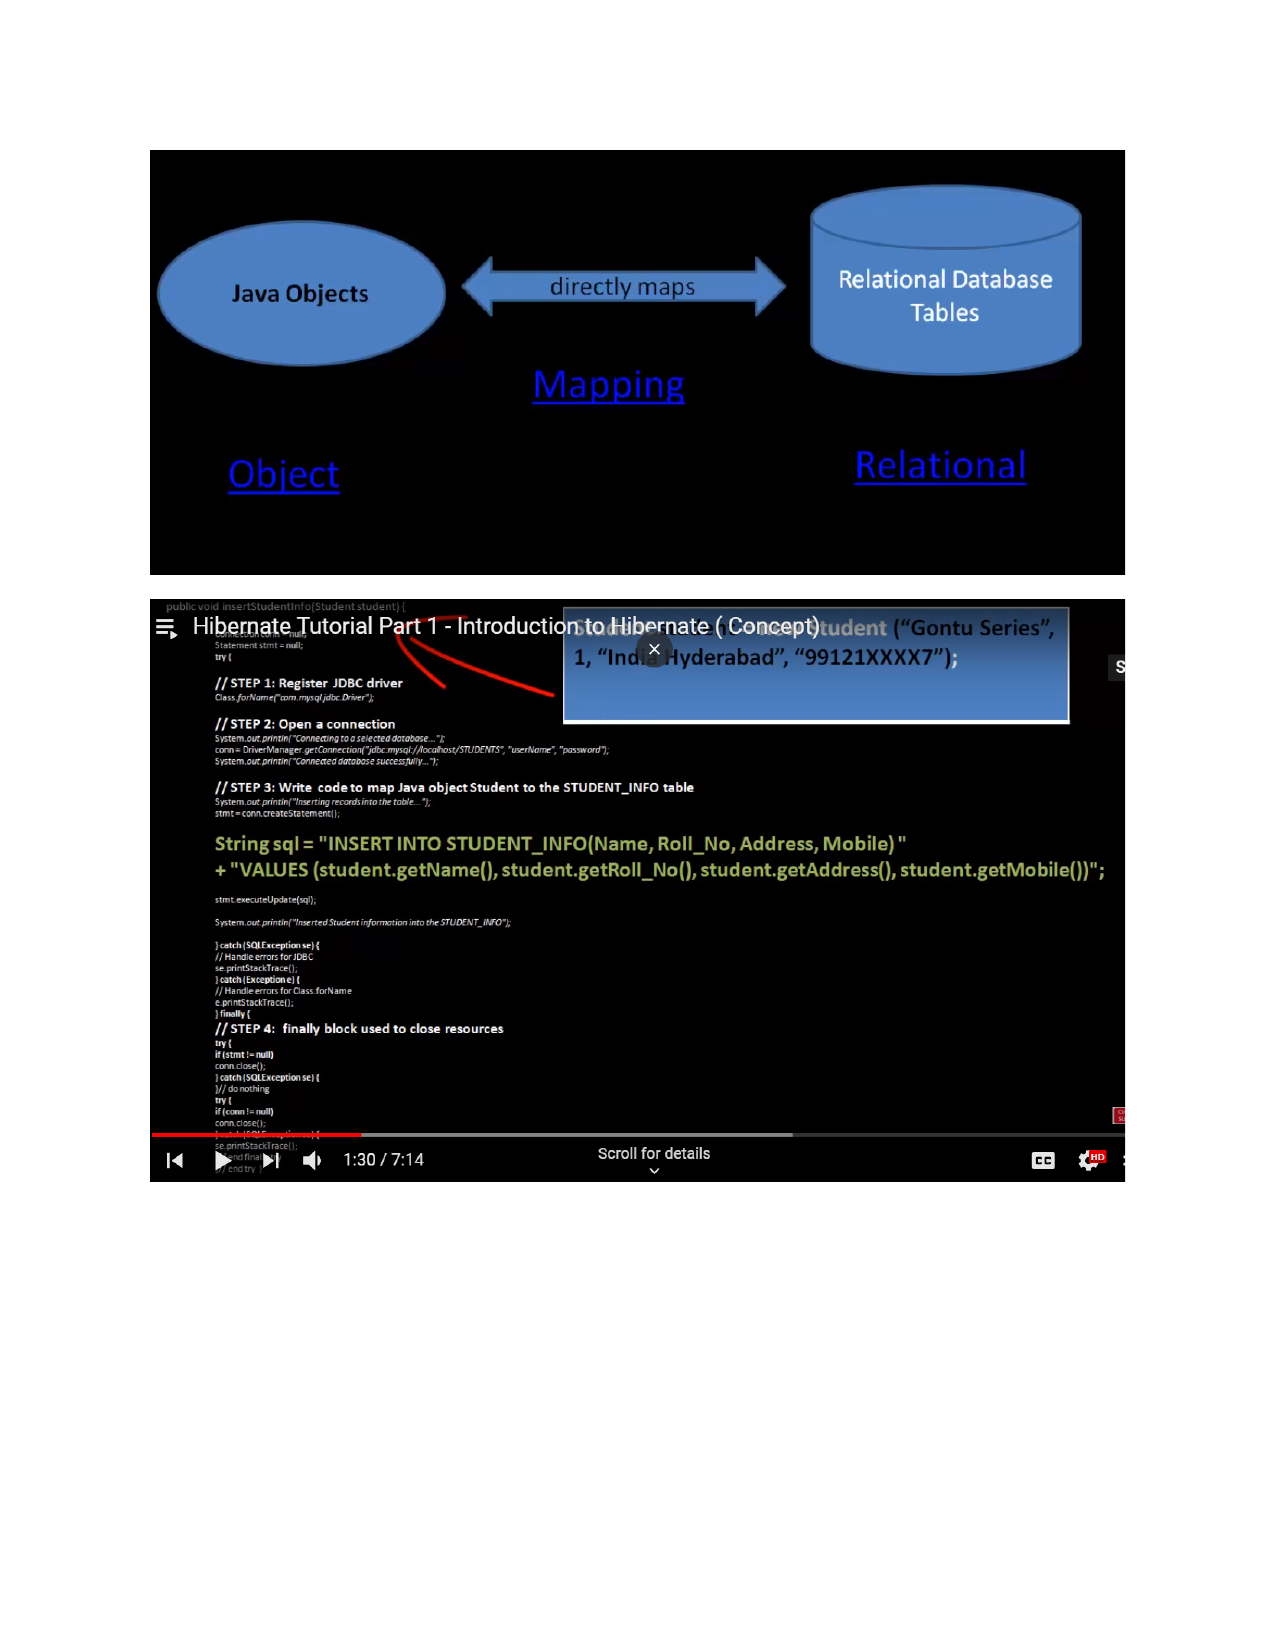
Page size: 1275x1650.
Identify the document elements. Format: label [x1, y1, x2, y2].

picture [150, 599, 1125, 1182]
picture [150, 150, 1125, 575]
